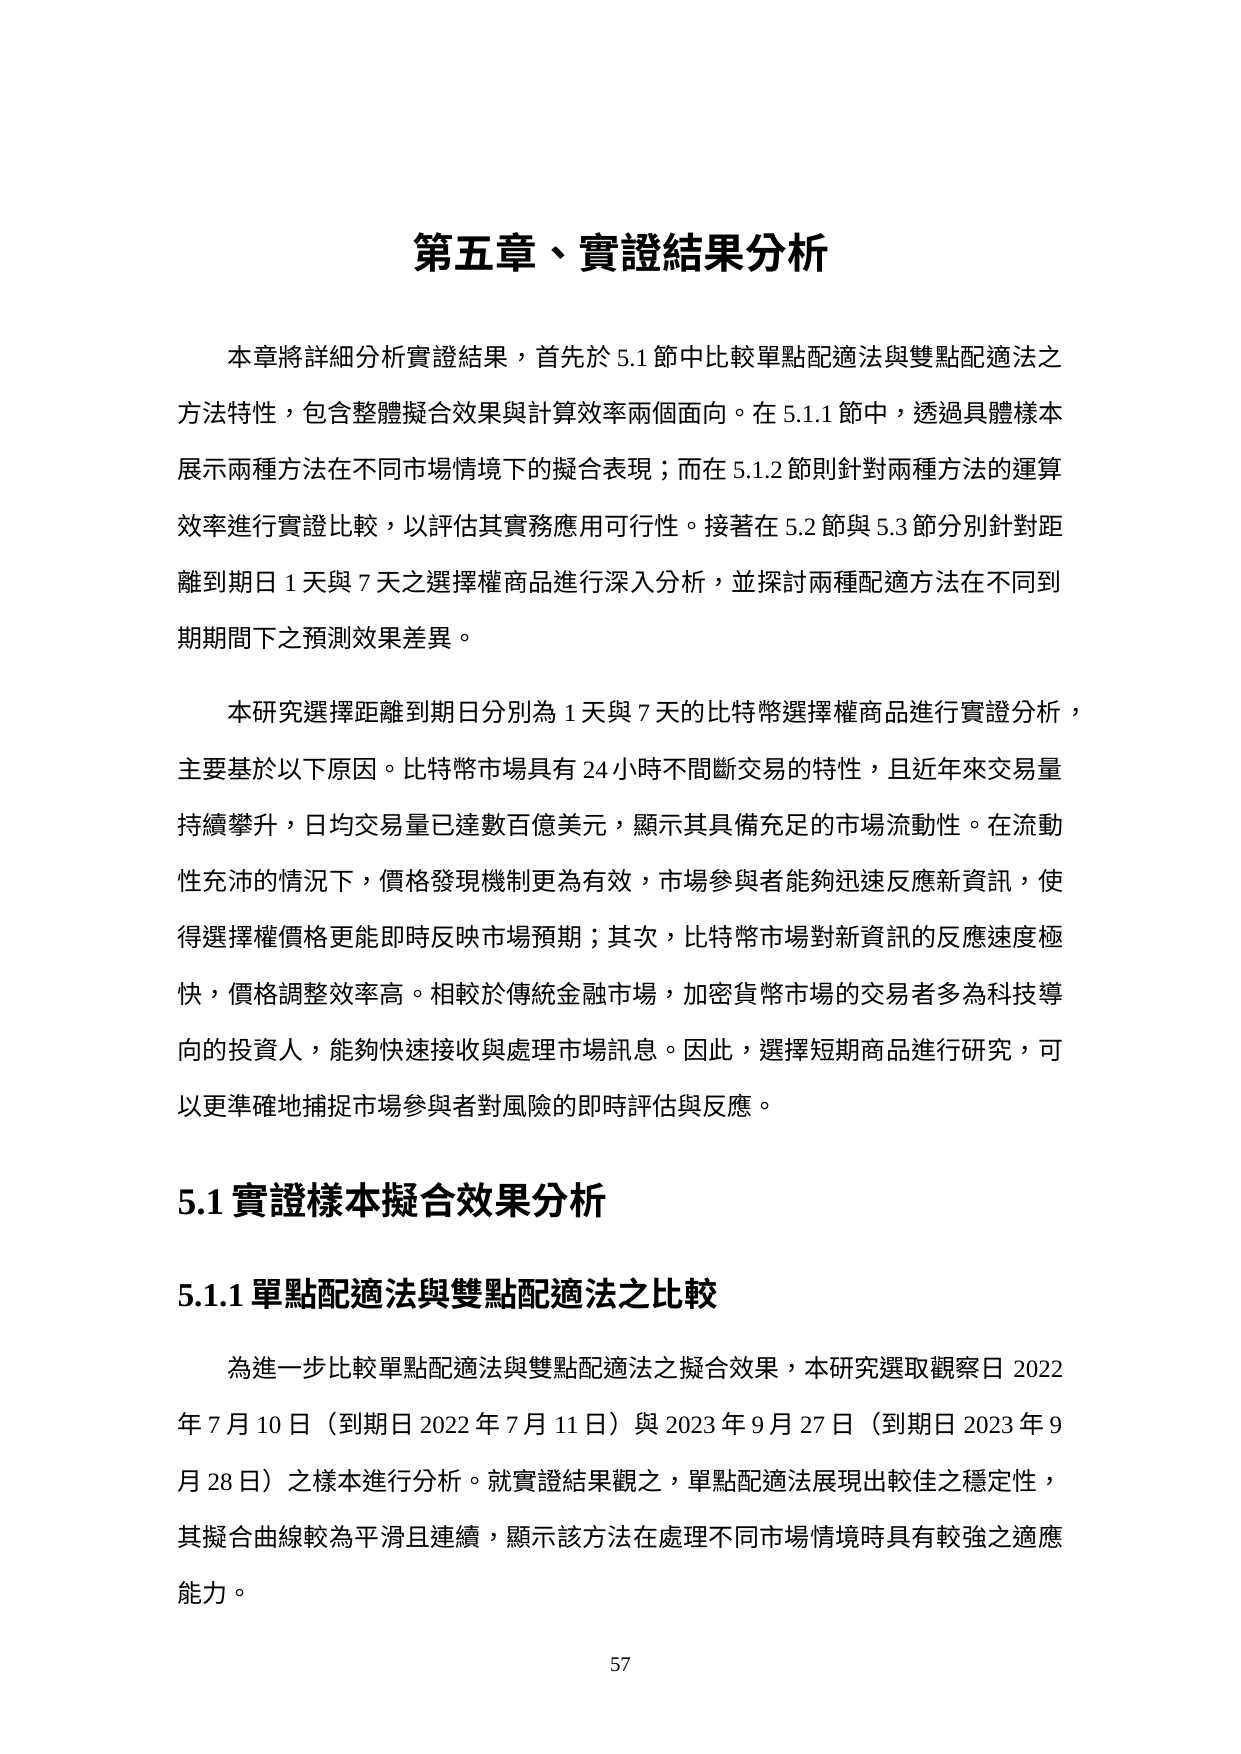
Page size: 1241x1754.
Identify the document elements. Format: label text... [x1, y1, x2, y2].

subtitle 第五章、實證結果分析 [177, 213, 1063, 288]
subtitle 5.1.1單點配適法與雙點配適法之比較 [177, 1254, 1063, 1329]
text 本章將詳細分析實證結果，首先於5.1節中比較單點配適法與雙點配適法之方法特性，包含整體擬合效果與計算效率兩個面向。在5.1.1節中，透過具體樣本展示兩種方法在不同市場情境下的擬合表現；而在5.1.2節則針對兩種方法的運算效率進行實證比較，以評估其實務應用可行性。接著在5.2節與5.3節分別針對距離到期日1天與7天之選擇權商品進行深入分析，並探討兩種配適方法在不同到期期間下之預測效果差異。 [177, 337, 1063, 655]
subtitle 5.1實證樣本擬合效果分析 [177, 1160, 1063, 1235]
text 為進一步比較單點配適法與雙點配適法之擬合效果，本研究選取觀察日2022年7月10日（到期日2022年7月11日）與2023年9月27日（到期日2023年9月28日）之樣本進行分析。就實證結果觀之，單點配適法展現出較佳之穩定性，其擬合曲線較為平滑且連續，顯示該方法在處理不同市場情境時具有較強之適應能力。 [177, 1348, 1063, 1610]
text 本研究選擇距離到期日分別為1天與7天的比特幣選擇權商品進行實證分析，主要基於以下原因。比特幣市場具有24小時不間斷交易的特性，且近年來交易量持續攀升，日均交易量已達數百億美元，顯示其具備充足的市場流動性。在流動性充沛的情況下，價格發現機制更為有效，市場參與者能夠迅速反應新資訊，使得選擇權價格更能即時反映市場預期；其次，比特幣市場對新資訊的反應速度極快，價格調整效率高。相較於傳統金融市場，加密貨幣市場的交易者多為科技導向的投資人，能夠快速接收與處理市場訊息。因此，選擇短期商品進行研究，可以更準確地捕捉市場參與者對風險的即時評估與反應。 [177, 692, 1063, 1123]
